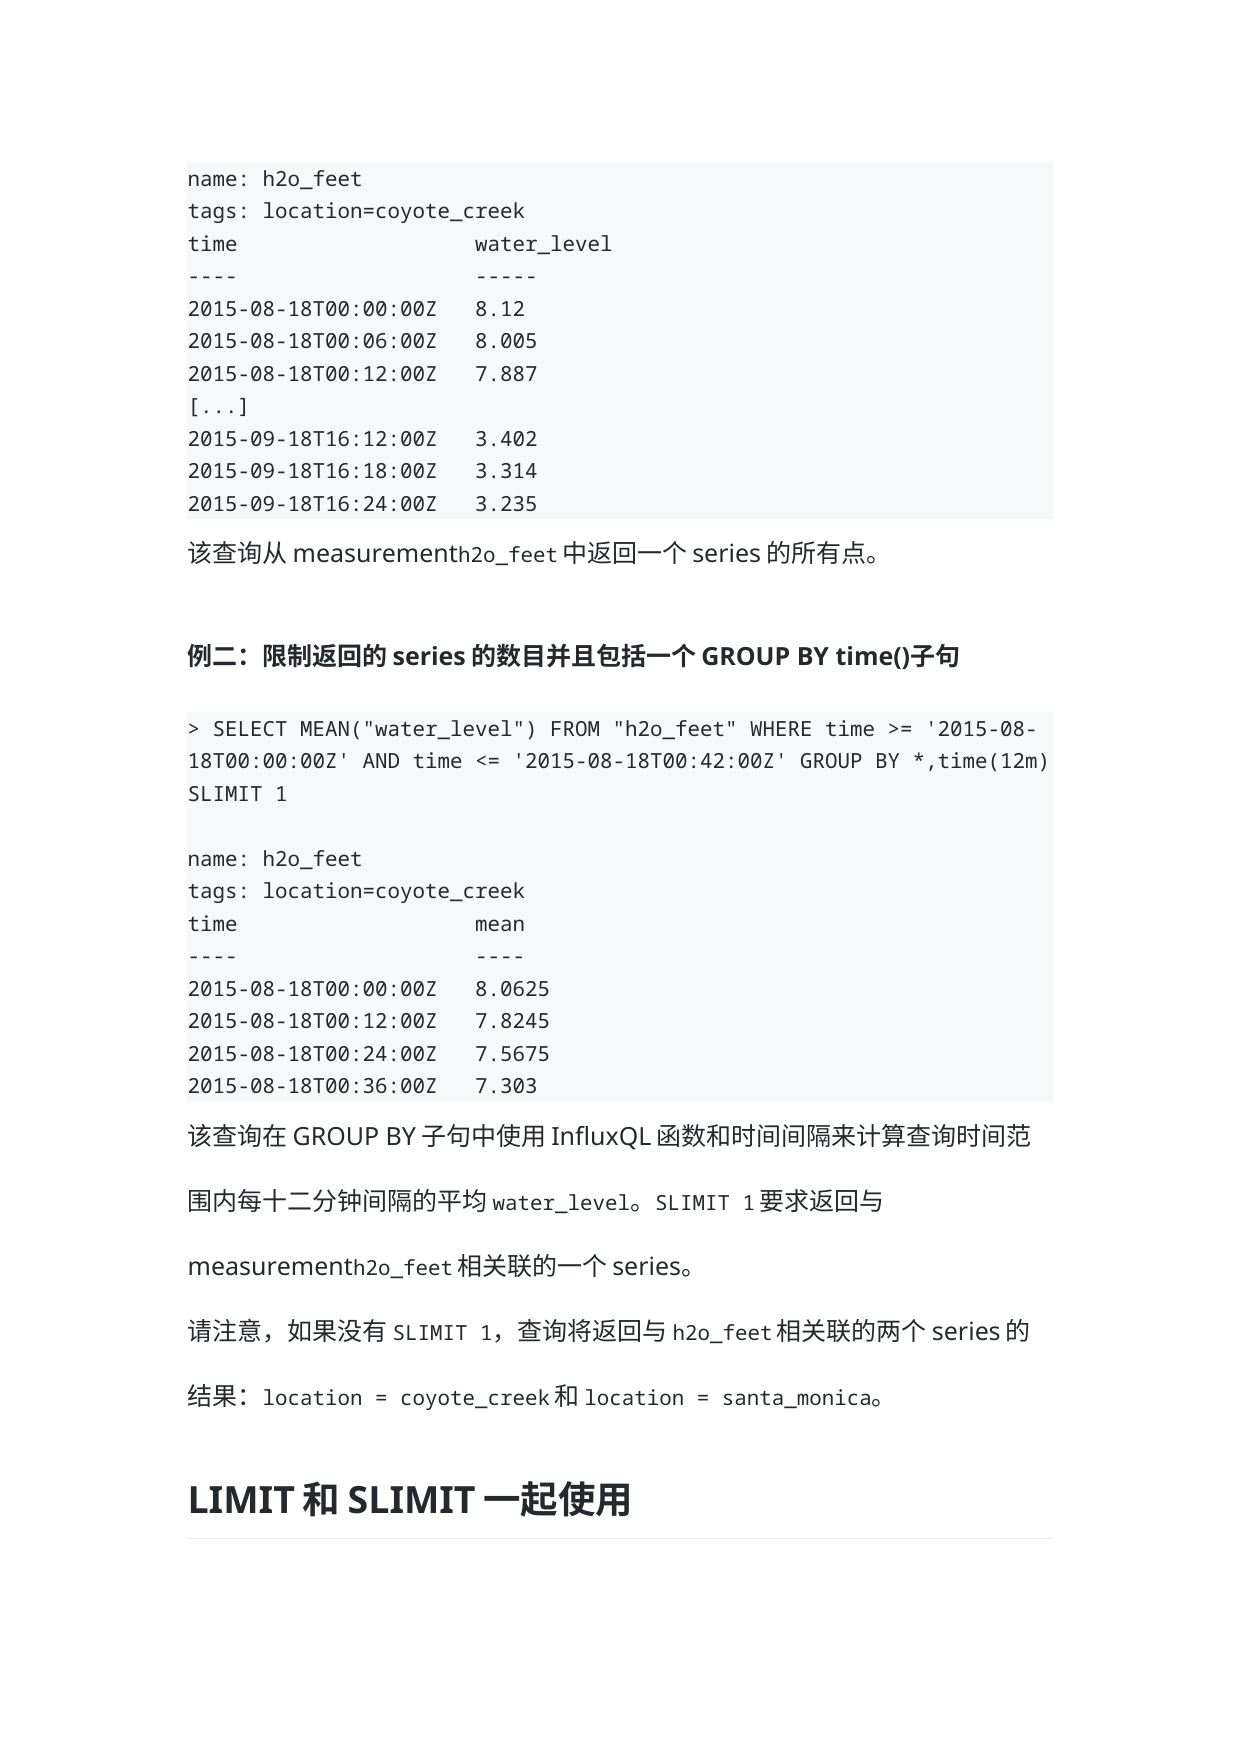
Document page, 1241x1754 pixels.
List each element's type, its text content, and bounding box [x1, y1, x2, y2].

text 2015-08-18T00:00:00Z 8.12 [187, 292, 1053, 324]
text 2015-09-18T16:12:00Z 3.402 [187, 422, 1053, 454]
text 2015-08-18T00:36:00Z 7.303 [187, 1069, 1053, 1102]
text 该查询在GROUP BY子句中使用InfluxQL函数和时间间隔来计算查询时间范围内每十二分钟间隔的平均water_level。SLIMIT 1要求返回与measurementh2o_feet相关联的一个series。 [187, 1102, 1053, 1297]
text > SELECT MEAN("water_level") FROM "h2o_feet" WHERE time >= '2015-08-18T00:00:00Z' AND time <= '2015-08-18T00:42:00Z' GROUP BY *,time(12m) SLIMIT 1 [187, 712, 1053, 809]
text LIMIT和SLIMIT一起使用 [187, 1464, 1053, 1539]
text 2015-08-18T00:24:00Z 7.5675 [187, 1037, 1053, 1069]
text 2015-08-18T00:06:00Z 8.005 [187, 324, 1053, 357]
text tags: location=coyote_creek [187, 194, 1053, 227]
text 2015-08-18T00:00:00Z 8.0625 [187, 972, 1053, 1004]
text ---- ----- [187, 259, 1053, 292]
text ---- ---- [187, 939, 1053, 972]
text time mean [187, 907, 1053, 939]
text 2015-09-18T16:24:00Z 3.235 [187, 487, 1053, 519]
text 2015-08-18T00:12:00Z 7.887 [187, 357, 1053, 389]
text 该查询从measurementh2o_feet中返回一个series的所有点。 [187, 519, 1053, 584]
text 2015-08-18T00:12:00Z 7.8245 [187, 1004, 1053, 1037]
text 2015-09-18T16:18:00Z 3.314 [187, 454, 1053, 487]
text time water_level [187, 227, 1053, 259]
text name: h2o_feet [187, 842, 1053, 874]
text 例二：限制返回的series的数目并且包括一个GROUP BY time()子句 [187, 622, 1053, 687]
text name: h2o_feet [187, 162, 1053, 194]
text 请注意，如果没有SLIMIT 1，查询将返回与h2o_feet相关联的两个series的结果：location = coyote_creek和location = santa_monica。 [187, 1297, 1053, 1427]
text [...] [187, 389, 1053, 422]
text tags: location=coyote_creek [187, 874, 1053, 907]
